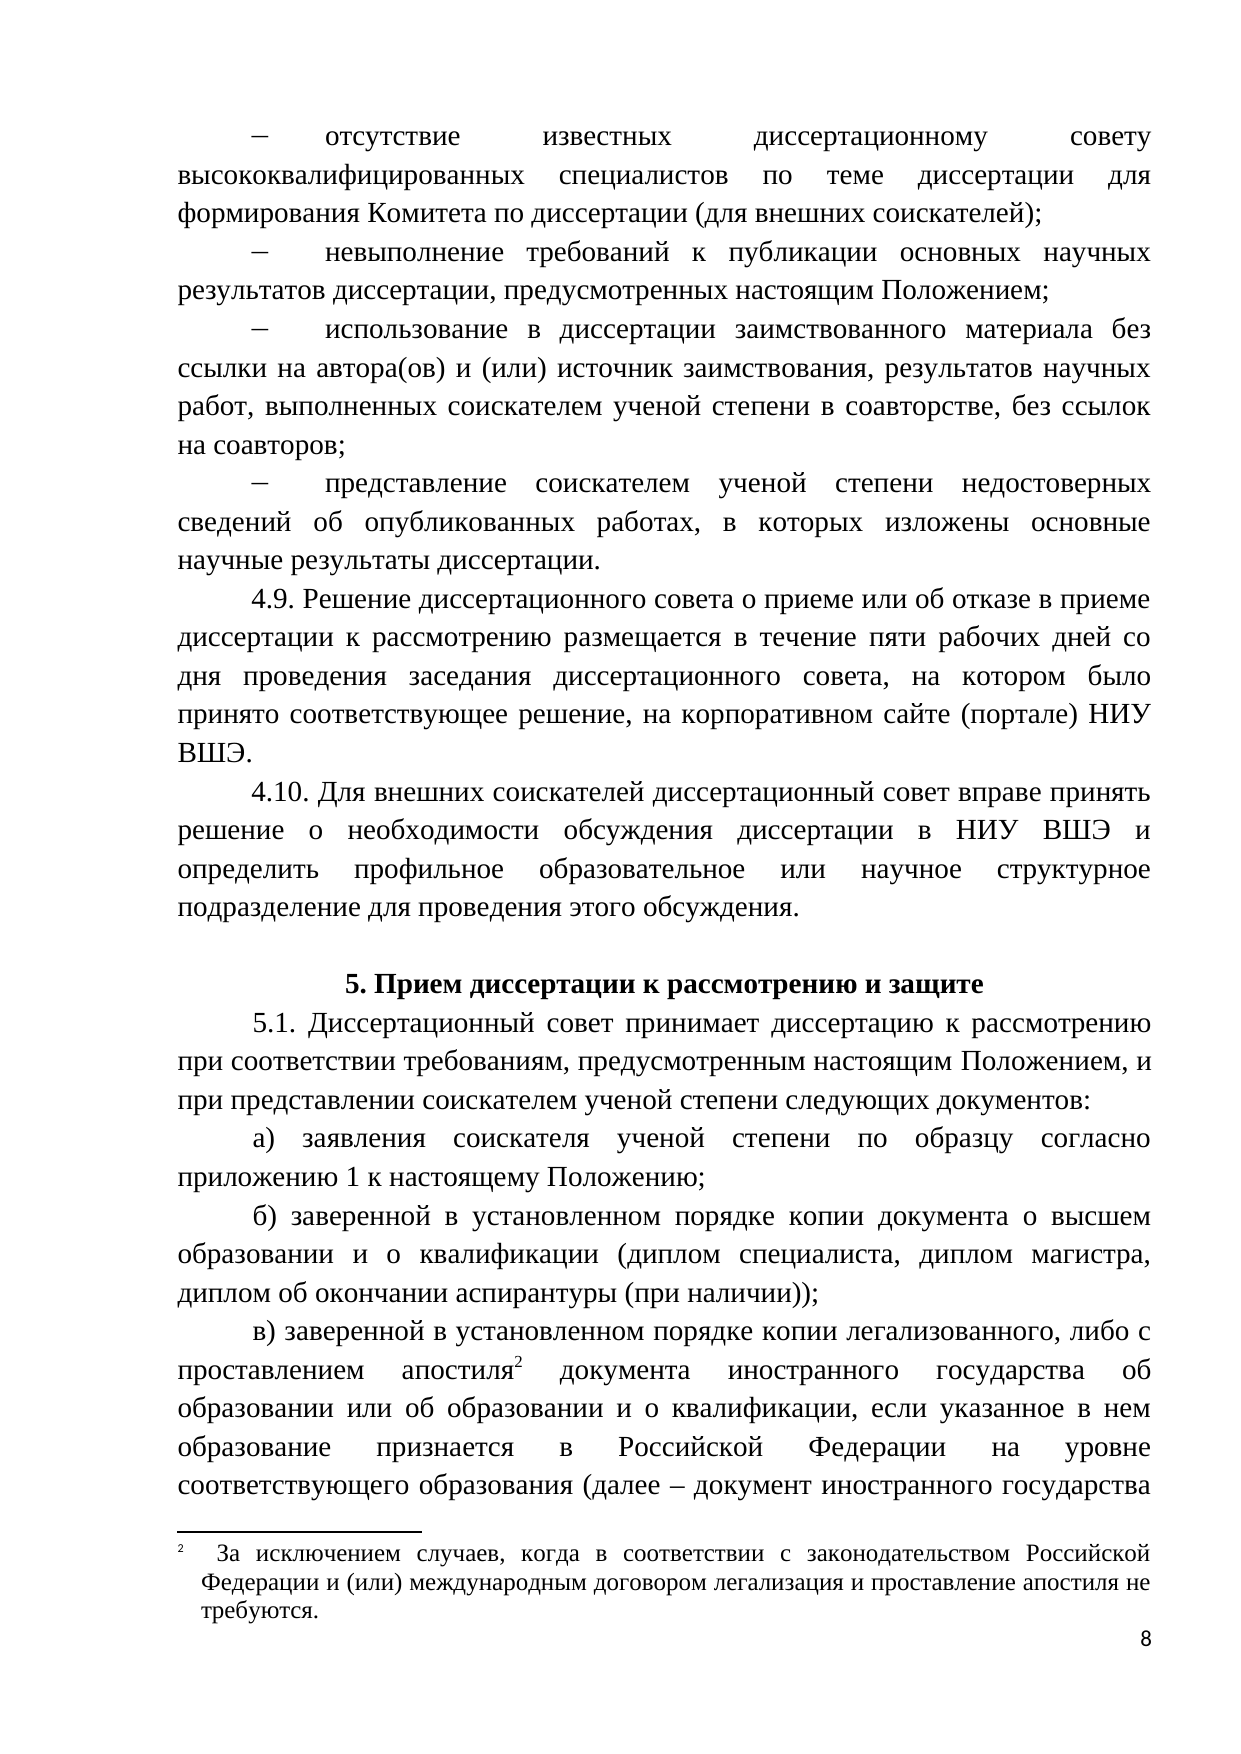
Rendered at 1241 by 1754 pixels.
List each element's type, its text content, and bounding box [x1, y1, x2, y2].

text 5. Прием диссертации к рассмотрению и защите [177, 966, 1152, 1000]
text 4.9. Решение диссертационного совета о приеме или об отказе в приеме диссертации к рассмотрению размещается в течение пяти рабочих дней со дня проведения заседания диссертационного совета, на котором было принято соответствующее решение, на корпоративном сайте (портале) НИУ ВШЭ. [177, 581, 1152, 769]
list использование в диссертации заимствованного материала без ссылки на автора(ов) и (или) источник заимствования, результатов научных работ, выполненных соискателем ученой степени в соавторстве, без ссылок на соавторов; [177, 311, 1152, 460]
text а) заявления соискателя ученой степени по образцу согласно приложению 1 к настоящему Положению; [177, 1121, 1152, 1193]
list отсутствие известных диссертационному совету высококвалифицированных специалистов по теме диссертации для формирования Комитета по диссертации (для внешних соискателей); [177, 118, 1152, 229]
text б) заверенной в установленном порядке копии документа о высшем образовании и о квалификации (диплом специалиста, диплом магистра, диплом об окончании аспирантуры (при наличии)); [177, 1198, 1152, 1308]
text 5.1. Диссертационный совет принимает диссертацию к рассмотрению при соответствии требованиям, предусмотренным настоящим Положением, и при представлении соискателем ученой степени следующих документов: [177, 1005, 1152, 1116]
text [177, 1313, 1152, 1501]
text 4.10. Для внешних соискателей диссертационный совет вправе принять решение о необходимости обсуждения диссертации в НИУ ВШЭ и определить профильное образовательное или научное структурное подразделение для проведения этого обсуждения. [177, 774, 1152, 923]
list невыполнение требований к публикации основных научных результатов диссертации, предусмотренных настоящим Положением; [177, 234, 1152, 306]
list представление соискателем ученой степени недостоверных сведений об опубликованных работах, в которых изложены основные научные результаты диссертации. [177, 465, 1152, 576]
